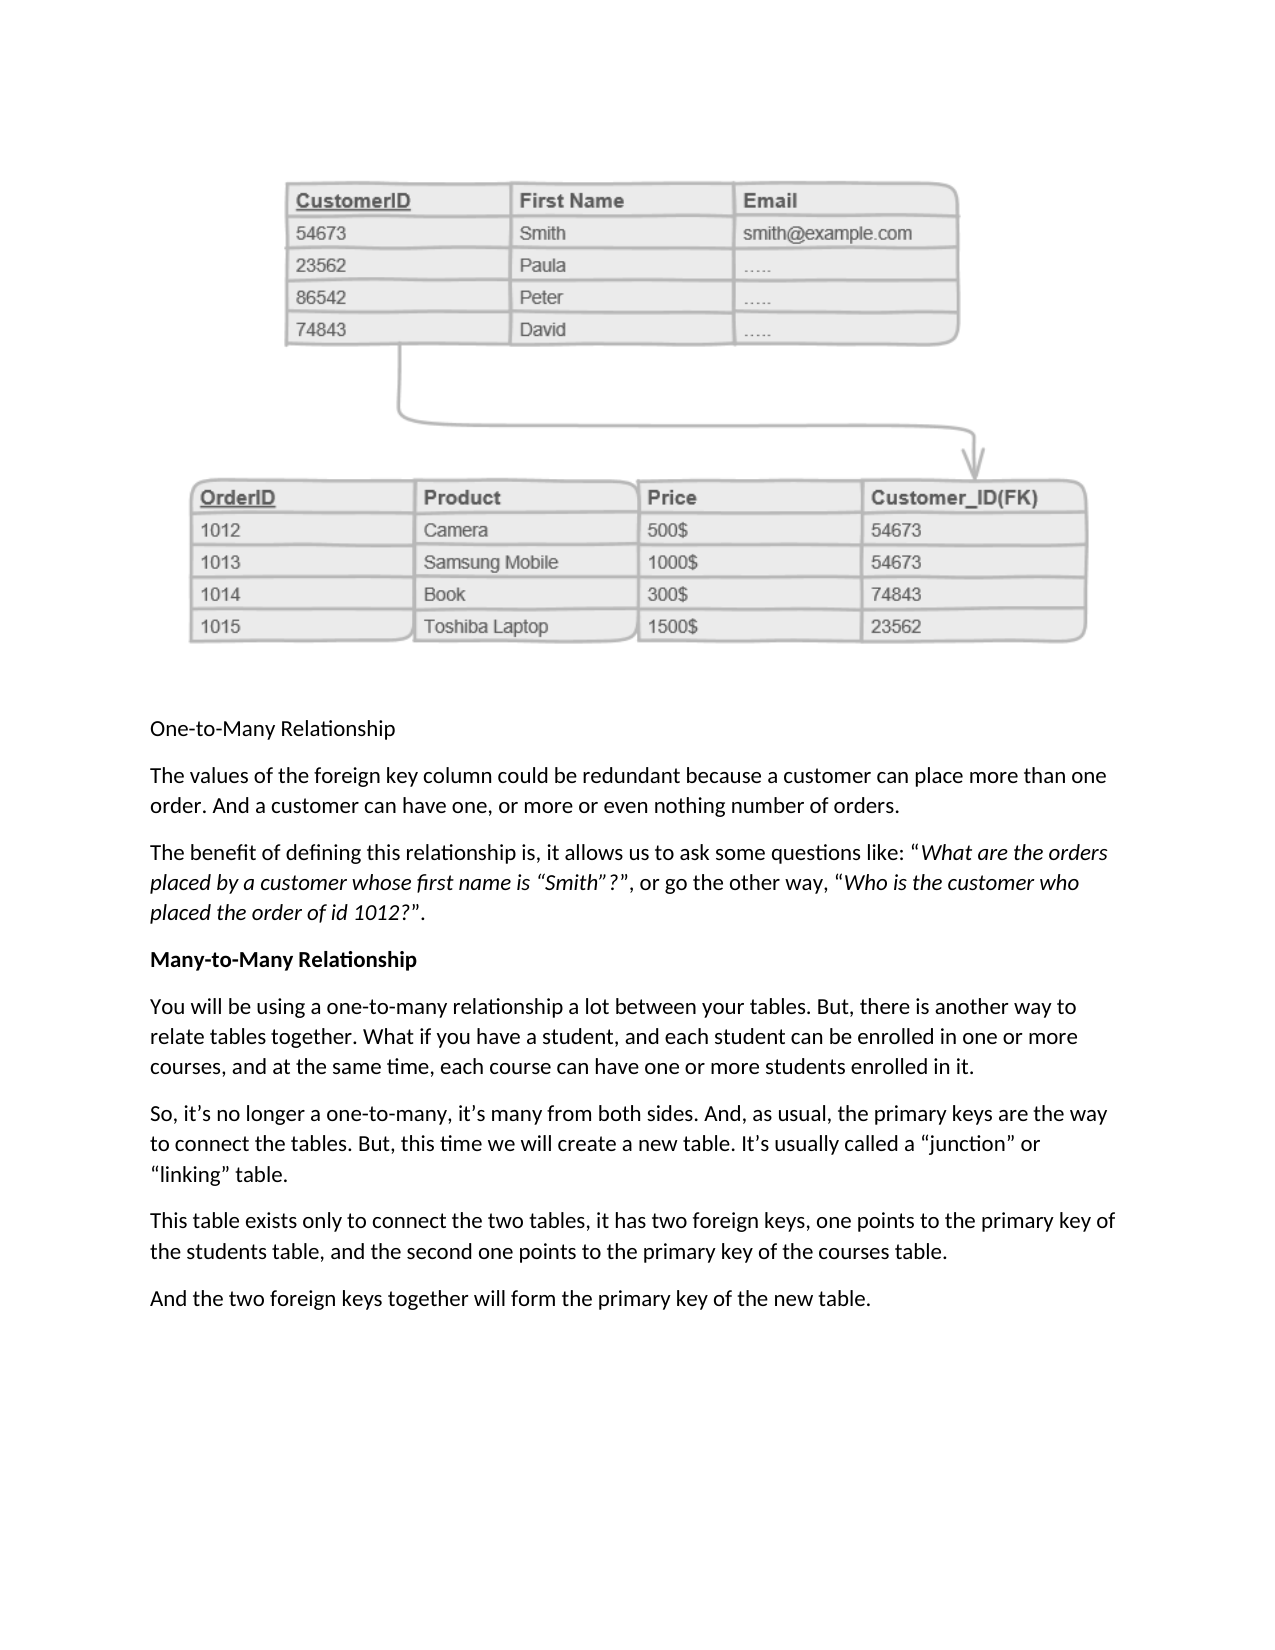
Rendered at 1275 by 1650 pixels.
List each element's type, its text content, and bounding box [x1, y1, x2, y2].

text The values of the foreign key column could be redundant because a customer can place more than one order. And a customer can have one, or more or even nothing number of orders. [150, 761, 1125, 819]
text This table exists only to connect the two tables, it has two foreign keys, one points to the primary key of the students table, and the second one points to the primary key of the courses table. [150, 1207, 1125, 1265]
picture [150, 150, 1125, 696]
text So, it’s no longer a one-to-many, it’s many from both sides. And, as usual, the primary keys are the way to connect the tables. But, this time we will create a new table. It’s usually called a “junction” or “linking” table. [150, 1099, 1125, 1188]
text And the two foreign keys together will form the primary key of the new table. [150, 1284, 1125, 1312]
text Many-to-Many Relationship [150, 945, 1125, 973]
text One-to-Many Relationship [150, 714, 1125, 742]
text You will be using a one-to-many relationship a lot between your tables. But, there is another way to relate tables together. What if you have a student, and each student can be enrolled in one or more courses, and at the same time, each course can have one or more students enrolled in it. [150, 992, 1125, 1081]
text The benefit of defining this relationship is, it allows us to ask some questions like: “What are the orders placed by a customer whose first name is “Smith”?”, or go the other way, “Who is the customer who placed the order of id 1012?”. [150, 838, 1125, 926]
